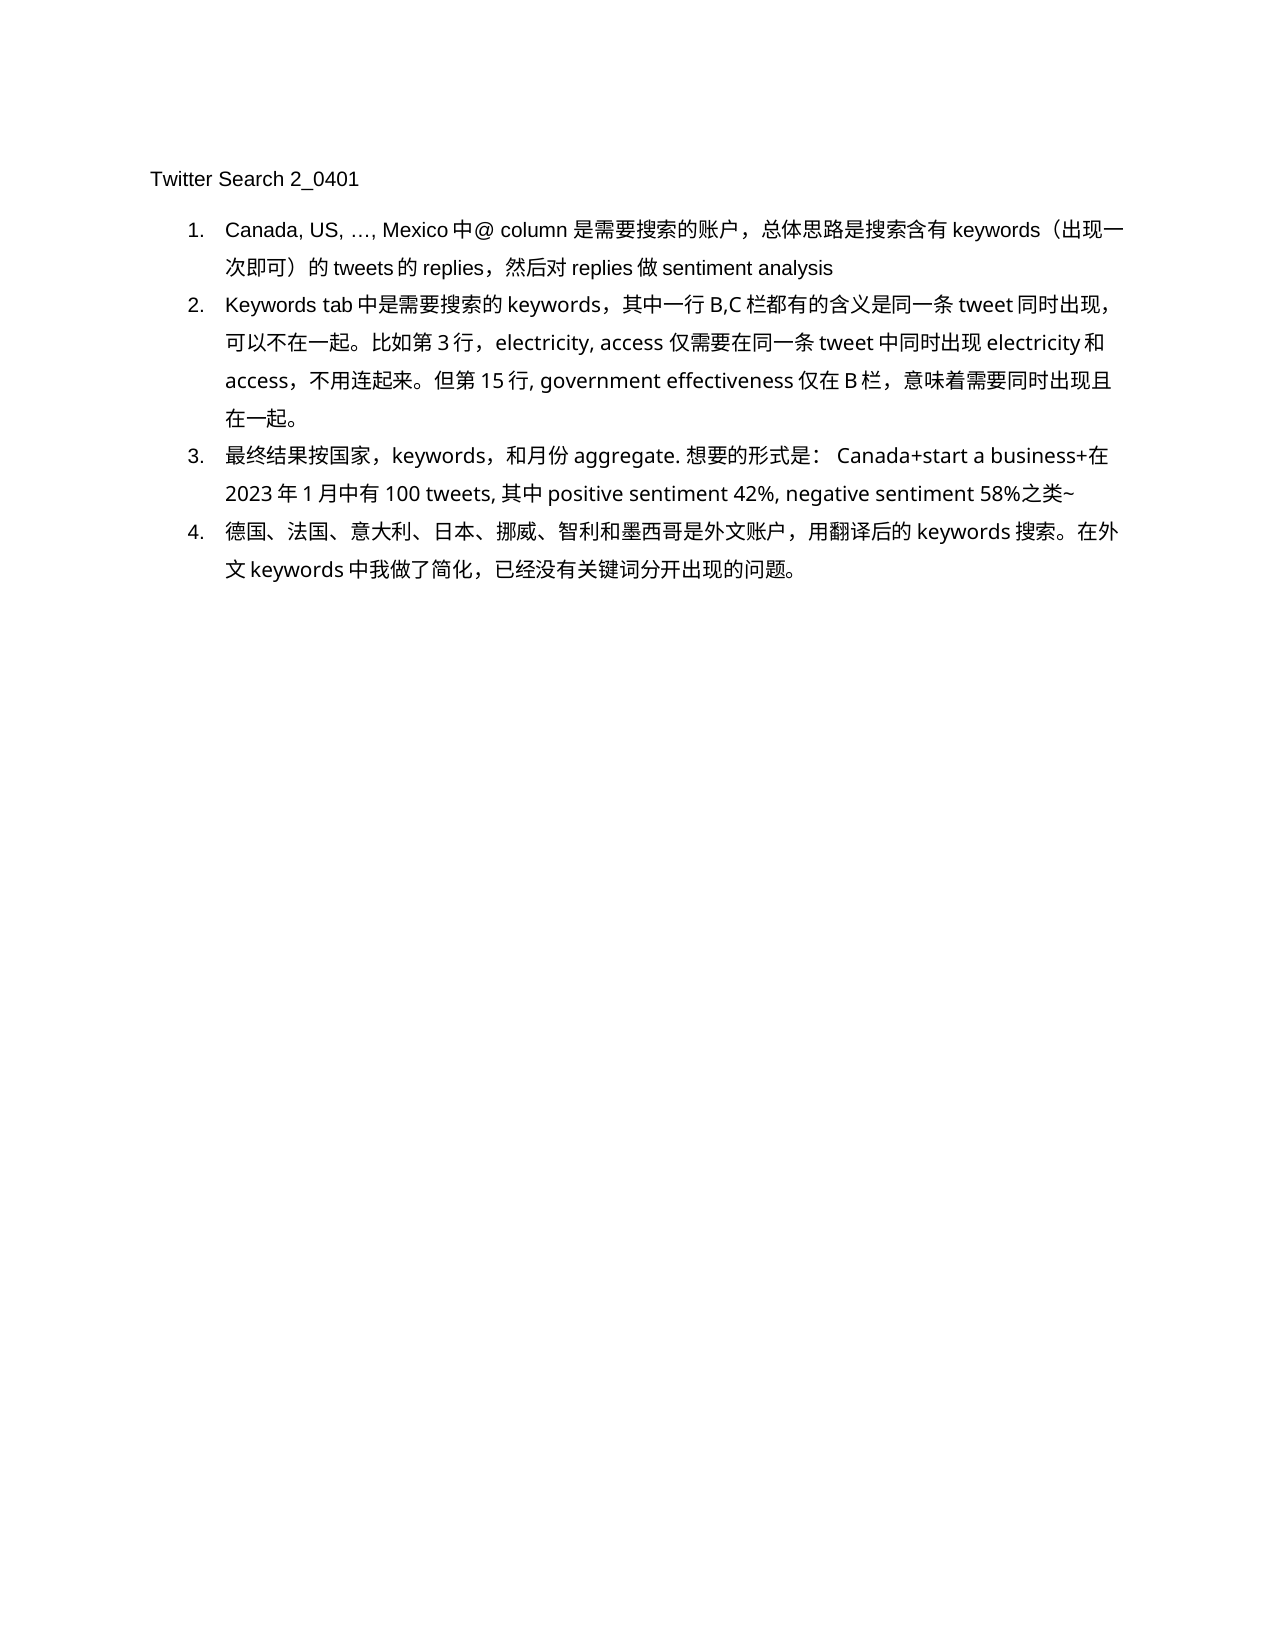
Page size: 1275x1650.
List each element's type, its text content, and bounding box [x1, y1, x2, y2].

list 德国、法国、意大利、日本、挪威、智利和墨西哥是外文账户，用翻译后的keywords搜索。在外文keywords中我做了简化，已经没有关键词分开出现的问题。 [187, 515, 1125, 583]
list 最终结果按国家，keywords，和月份 aggregate. 想要的形式是： Canada+start a business+在2023年1月中有100 tweets, 其中positive sentiment 42%, negative sentiment 58%之类~ [187, 440, 1125, 508]
list Canada, US, …, Mexico中@ column 是需要搜索的账户，总体思路是搜索含有keywords（出现一次即可）的tweets的replies，然后对replies做sentiment analysis [187, 213, 1125, 281]
list Keywords tab中是需要搜索的keywords，其中一行B,C栏都有的含义是同一条tweet同时出现，可以不在一起。比如第3行，electricity, access 仅需要在同一条tweet中同时出现electricity和access，不用连起来。但第15行, government effectiveness仅在B栏，意味着需要同时出现且在一起。 [187, 289, 1125, 432]
text Twitter Search 2_0401 [150, 167, 1125, 191]
